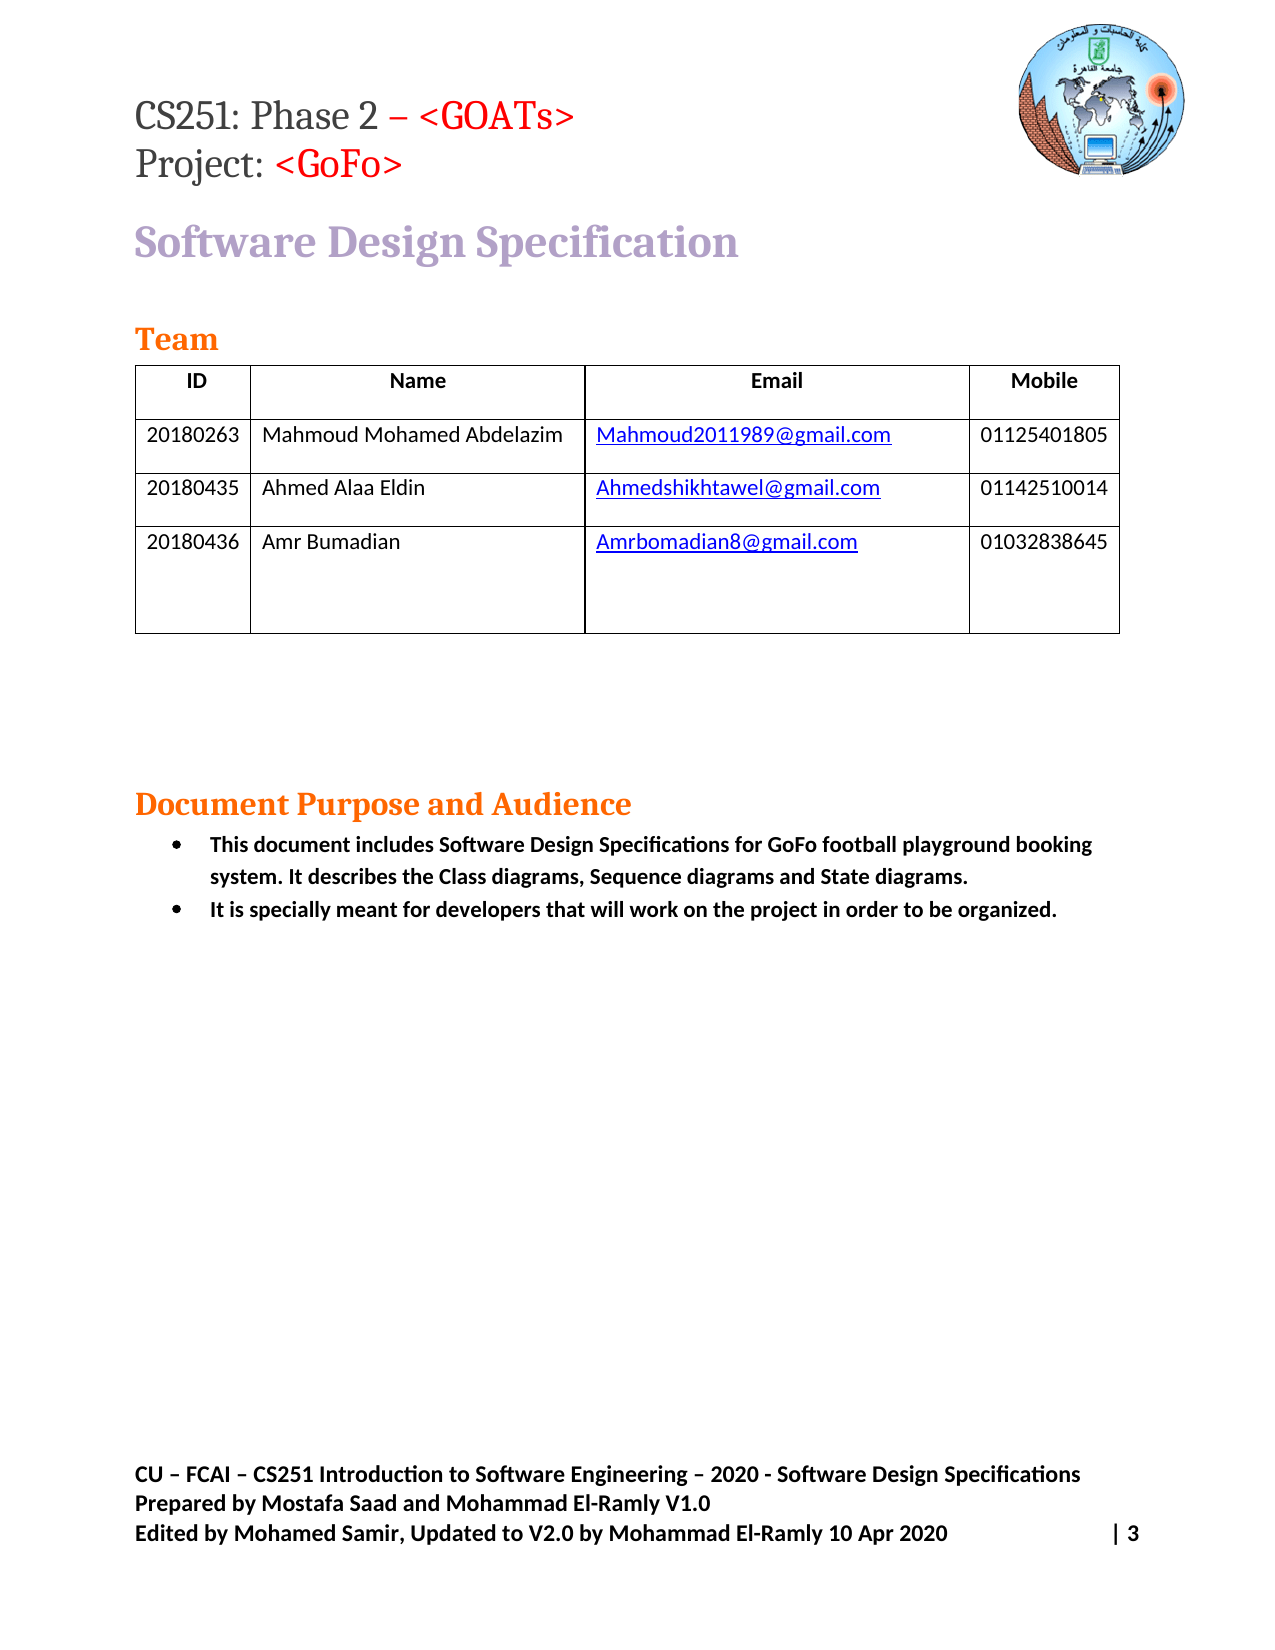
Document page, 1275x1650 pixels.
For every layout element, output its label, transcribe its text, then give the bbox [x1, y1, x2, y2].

table_cell Ahmed Alaa Eldin [251, 474, 584, 526]
table_cell 01032838645 [970, 527, 1119, 633]
table_cell 20180436 [136, 527, 250, 633]
list This document includes Software Design Specifications for GoFo football playground booking system. It describes the Class diagrams, Sequence diagrams and State diagrams. [172, 830, 1152, 891]
subtitle Document Purpose and Audience [135, 786, 1152, 824]
table_header ID [136, 366, 250, 419]
table_cell 20180263 [136, 420, 250, 472]
subtitle Team [135, 320, 1152, 359]
table_cell Amrbomadian8@gmail.com [586, 527, 969, 633]
table_cell 20180435 [136, 474, 250, 526]
list It is specially meant for developers that will work on the project in order to be organized. [172, 895, 1152, 923]
table_cell Mahmoud Mohamed Abdelazim [251, 420, 584, 472]
table_cell 01142510014 [970, 474, 1119, 526]
table_cell Mahmoud2011989@gmail.com [586, 420, 969, 472]
table_header Name [251, 366, 584, 419]
table_header Mobile [970, 366, 1119, 419]
table_cell Ahmedshikhtawel@gmail.com [586, 474, 969, 526]
picture [1018, 24, 1186, 180]
table_cell Amr Bumadian [251, 527, 584, 633]
table_header Email [586, 366, 969, 419]
table_cell 01125401805 [970, 420, 1119, 472]
